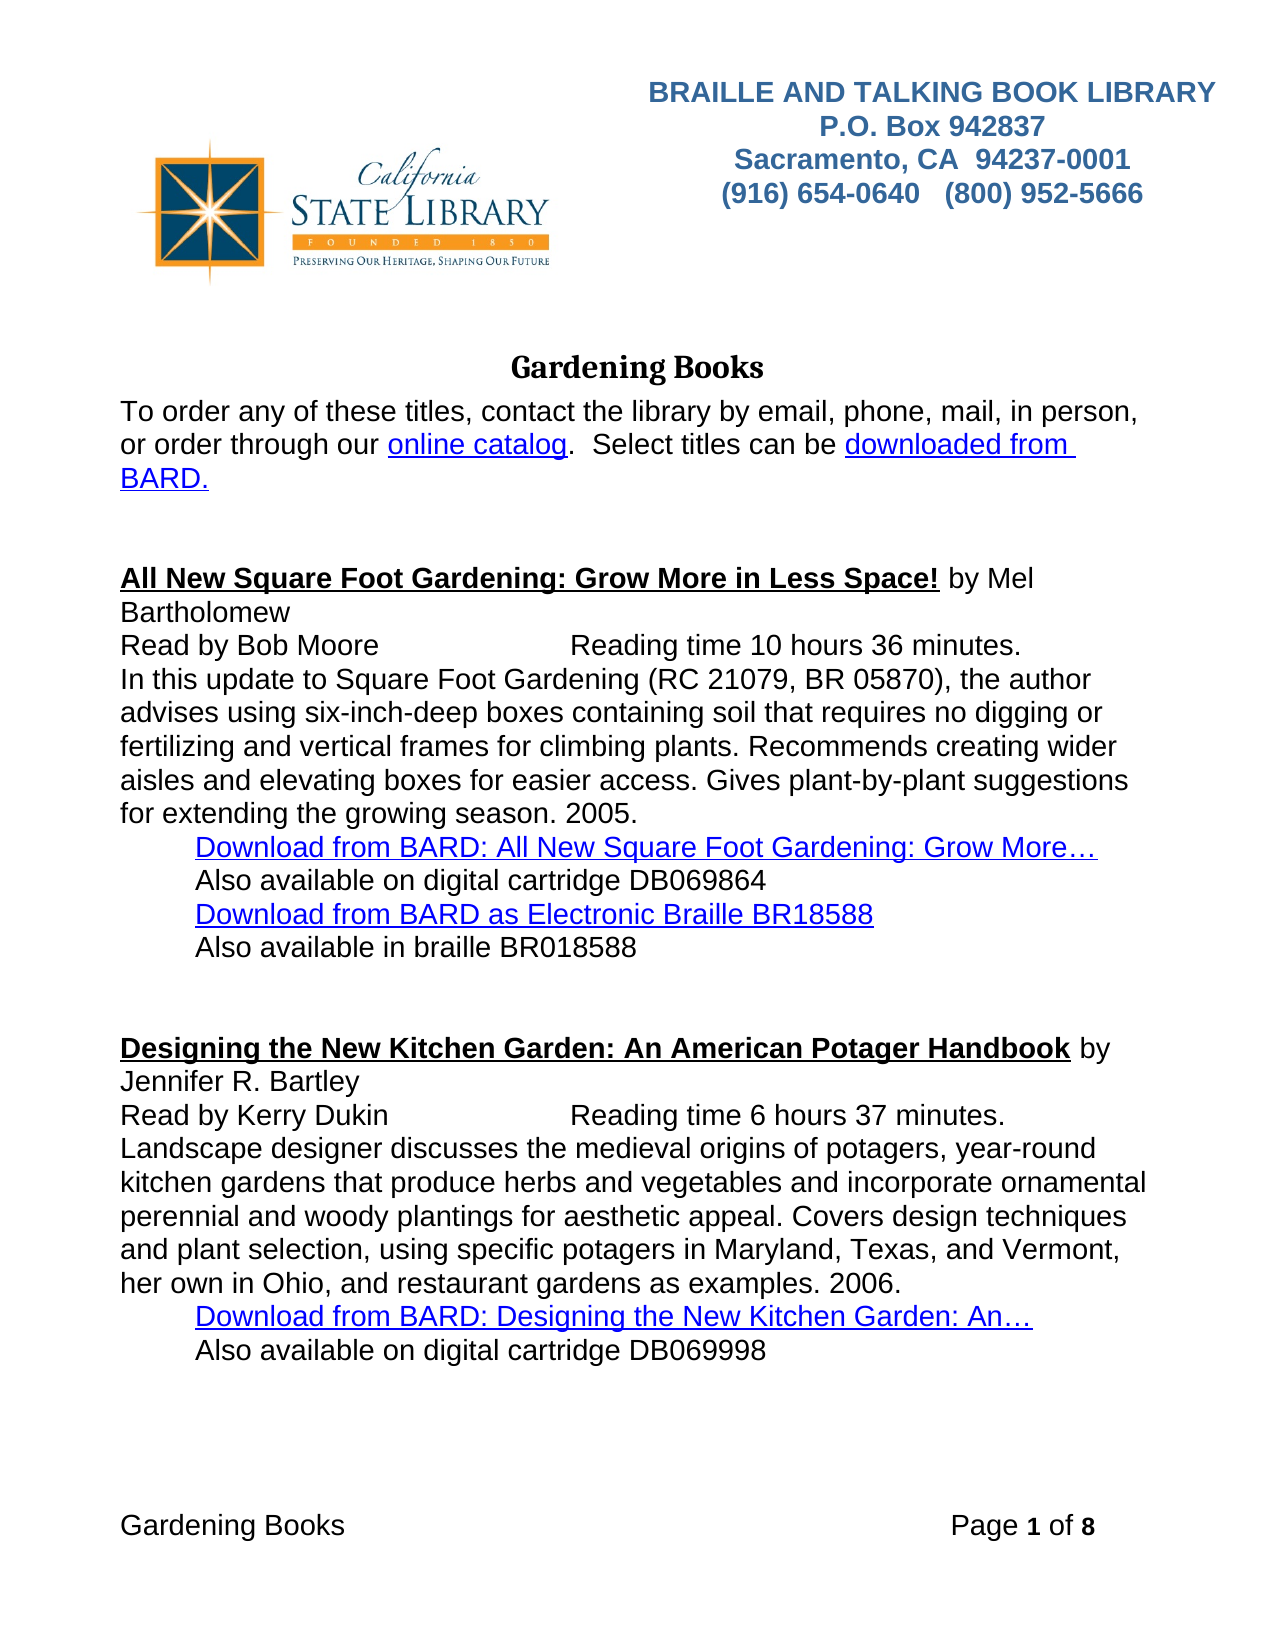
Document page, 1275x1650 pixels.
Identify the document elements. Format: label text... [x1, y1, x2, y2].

text BRAILLE AND TALKING BOOK LIBRARY [645, 75, 1220, 108]
text Also available on digital cartridge DB069998 [120, 1333, 1155, 1366]
text Sacramento, CA 94237-0001 [645, 142, 1220, 176]
text Also available on digital cartridge DB069864 [120, 863, 1155, 897]
text Download from BARD as Electronic Braille BR18588 [120, 897, 1155, 930]
subtitle Gardening Books [120, 349, 1155, 387]
picture [120, 100, 571, 324]
text P.O. Box 942837 [645, 108, 1220, 142]
text (916) 654-0640 (800) 952-5666 [645, 176, 1220, 209]
text Designing the New Kitchen Garden: An American Potager Handbook by Jennifer R. Bartley Read by Kerry Dukin Reading time 6 hours 37 minutes. Landscape designer discusses the medieval origins of potagers, year-round kitchen gardens that produce herbs and vegetables and incorporate ornamental perennial and woody plantings for aesthetic appeal. Covers design techniques and plant selection, using specific potagers in Maryland, Texas, and Vermont, her own in Ohio, and restaurant gardens as examples. 2006. Download from BARD: Designing the New Kitchen Garden: An… [120, 1031, 1155, 1333]
text All New Square Foot Gardening: Grow More in Less Space! by Mel Bartholomew Read by Bob Moore Reading time 10 hours 36 minutes. In this update to Square Foot Gardening (RC 21079, BR 05870), the author advises using six-inch-deep boxes containing soil that requires no digging or fertilizing and vertical frames for climbing plants. Recommends creating wider aisles and elevating boxes for easier access. Gives plant-by-plant suggestions for extending the growing season. 2005. Download from BARD: All New Square Foot Gardening: Grow More… [120, 561, 1155, 863]
text To order any of these titles, contact the library by email, phone, mail, in person, or order through our online catalog. Select titles can be downloaded from BARD. [120, 393, 1155, 494]
text Also available in braille BR018588 [120, 930, 1155, 964]
